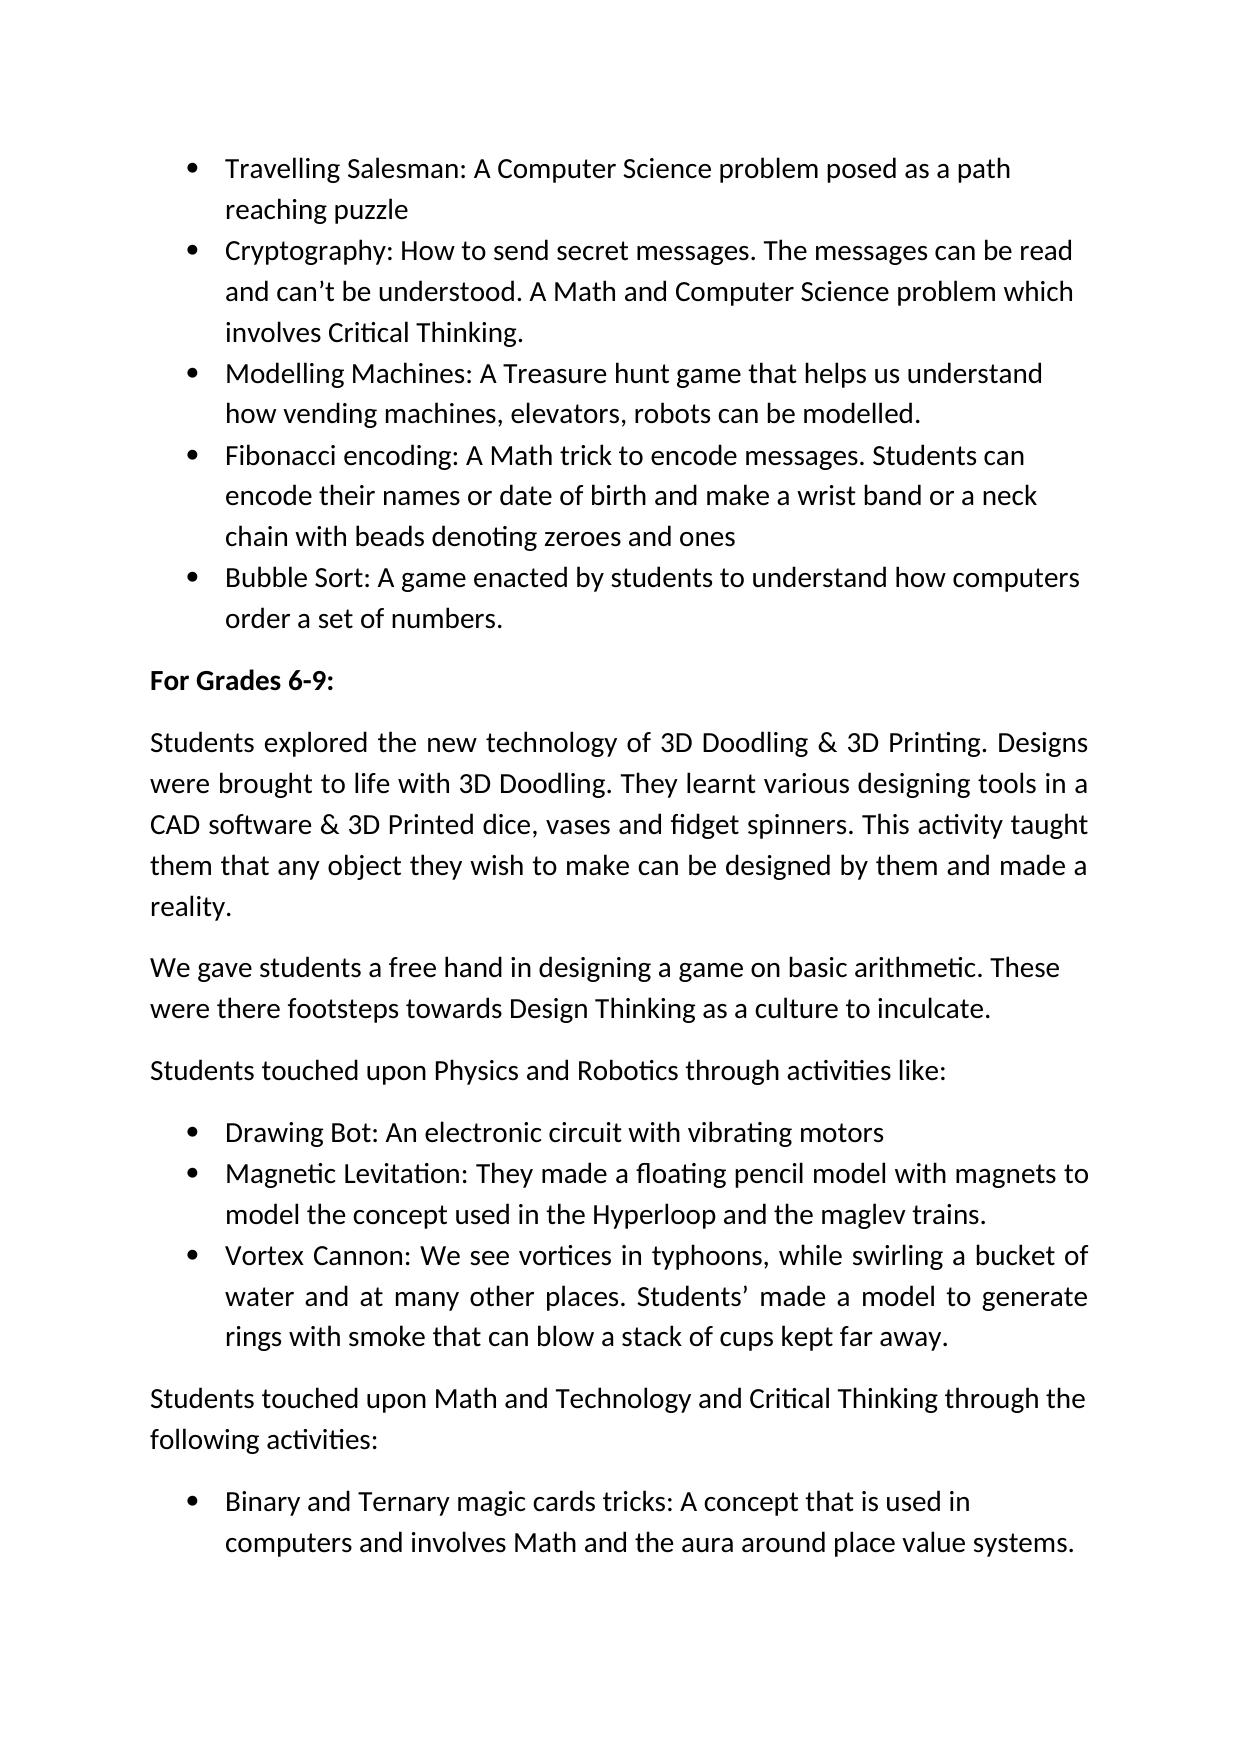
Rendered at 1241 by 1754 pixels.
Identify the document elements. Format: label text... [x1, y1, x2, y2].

list Magnetic Levitation: They made a floating pencil model with magnets to model the concept used in the Hyperloop and the maglev trains. [187, 1155, 1090, 1231]
text We gave students a free hand in designing a game on basic arithmetic. These were there footsteps towards Design Thinking as a culture to inculcate. [150, 949, 1090, 1026]
list Fibonacci encoding: A Math trick to encode messages. Students can encode their names or date of birth and make a wrist band or a neck chain with beads denoting zeroes and ones [187, 437, 1090, 554]
list Binary and Ternary magic cards tricks: A concept that is used in computers and involves Math and the aura around place value systems. [187, 1483, 1090, 1559]
text Students touched upon Physics and Robotics through activities like: [150, 1052, 1090, 1088]
list Drawing Bot: An electronic circuit with vibrating motors [187, 1114, 1090, 1149]
text For Grades 6-9: [150, 662, 1090, 698]
list Travelling Salesman: A Computer Science problem posed as a path reaching puzzle [187, 150, 1090, 227]
list Modelling Machines: A Treasure hunt game that helps us understand how vending machines, elevators, robots can be modelled. [187, 355, 1090, 431]
list Bubble Sort: A game enacted by students to understand how computers order a set of numbers. [187, 559, 1090, 636]
list Vortex Cannon: We see vortices in typhoons, while swirling a bucket of water and at many other places. Students’ made a model to generate rings with smoke that can blow a stack of cups kept far away. [187, 1237, 1090, 1354]
text Students touched upon Math and Technology and Critical Thinking through the following activities: [150, 1380, 1090, 1457]
text Students explored the new technology of 3D Doodling & 3D Printing. Designs were brought to life with 3D Doodling. They learnt various designing tools in a CAD software & 3D Printed dice, vases and fidget spinners. This activity taught them that any object they wish to make can be designed by them and made a reality. [150, 724, 1090, 923]
list Cryptography: How to send secret messages. The messages can be read and can’t be understood. A Math and Computer Science problem which involves Critical Thinking. [187, 232, 1090, 349]
